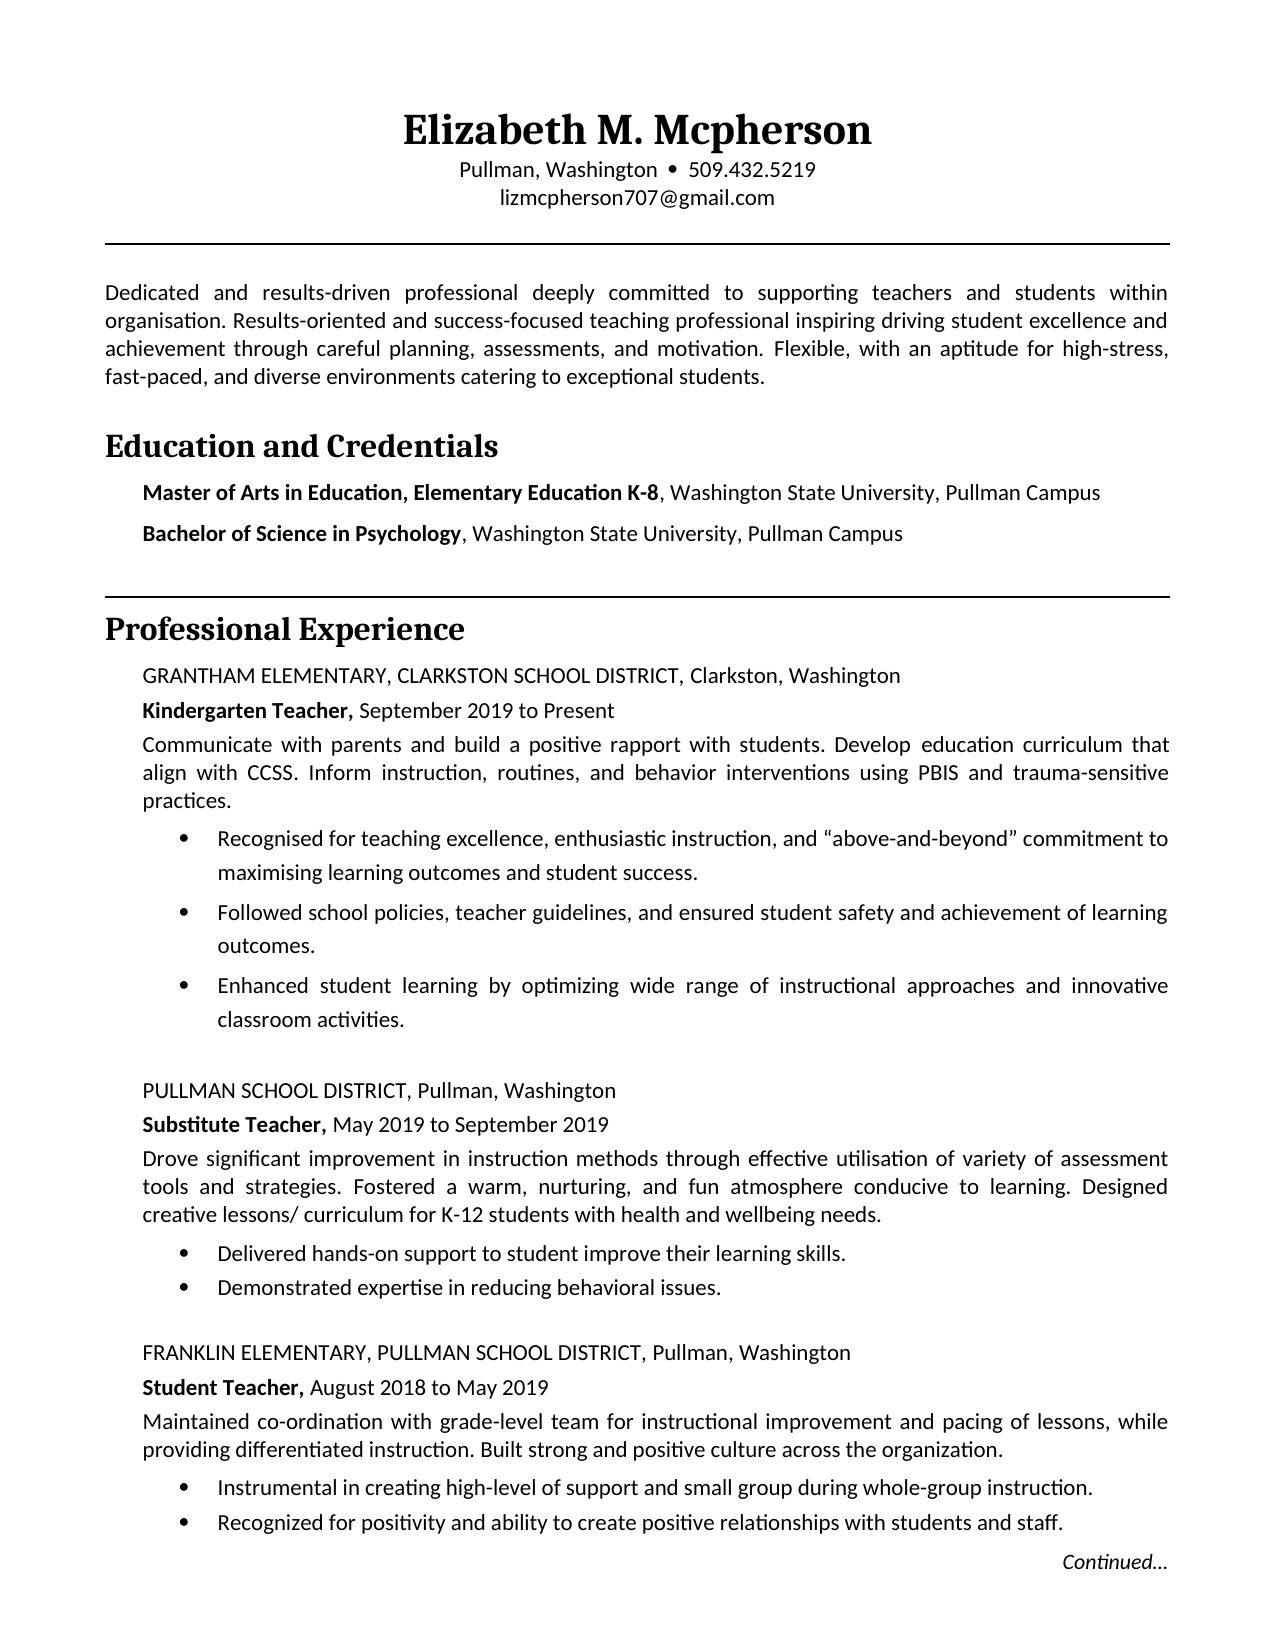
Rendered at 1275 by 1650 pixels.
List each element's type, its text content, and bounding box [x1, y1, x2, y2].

text Grantham Elementary, Clarkston School District, Clarkston, Washington [142, 661, 1170, 689]
text Student Teacher, August 2018 to May 2019 [142, 1373, 1170, 1401]
text Pullman, Washington 509.432.5219 [105, 155, 1170, 183]
text Substitute Teacher, May 2019 to September 2019 [142, 1110, 1170, 1138]
text Master of Arts in Education, Elementary Education K-8, Washington State University, Pullman Campus [142, 478, 1170, 506]
text Bachelor of Science in Psychology, Washington State University, Pullman Campus [142, 523, 1170, 546]
list Demonstrated expertise in reducing behavioral issues. [180, 1273, 1170, 1301]
text Education and Credentials [105, 413, 1170, 466]
text Dedicated and results-driven professional deeply committed to supporting teachers and students within organisation. Results-oriented and success-focused teaching professional inspiring driving student excellence and achievement through careful planning, assessments, and motivation. Flexible, with an aptitude for high-stress, fast-paced, and diverse environments catering to exceptional students. [105, 245, 1170, 390]
text Elizabeth M. Mcpherson [105, 105, 1170, 155]
text Drove significant improvement in instruction methods through effective utilisation of variety of assessment tools and strategies. Fostered a warm, nurturing, and fun atmosphere conducive to learning. Designed creative lessons/ curriculum for K-12 students with health and wellbeing needs. [142, 1144, 1170, 1228]
text Communicate with parents and build a positive rapport with students. Develop education curriculum that align with CCSS. Inform instruction, routines, and behavior interventions using PBIS and trauma-sensitive practices. [142, 730, 1170, 814]
list Instrumental in creating high-level of support and small group during whole-group instruction. [180, 1473, 1170, 1502]
list Delivered hands-on support to student improve their learning skills. [180, 1239, 1170, 1267]
list Enhanced student learning by optimizing wide range of instructional approaches and innovative classroom activities. [180, 971, 1170, 1033]
text Professional Experience [105, 598, 1170, 649]
text Pullman School District, Pullman, Washington [142, 1076, 1170, 1104]
text Franklin Elementary, Pullman School District, Pullman, Washington [142, 1338, 1170, 1367]
list Recognized for positivity and ability to create positive relationships with students and staff. [180, 1508, 1170, 1536]
text Maintained co-ordination with grade-level team for instructional improvement and pacing of lessons, while providing differentiated instruction. Built strong and positive culture across the organization. [142, 1407, 1170, 1463]
text Kindergarten Teacher, September 2019 to Present [142, 696, 1170, 724]
list Recognised for teaching excellence, enthusiastic instruction, and “above-and-beyond” commitment to maximising learning outcomes and student success. [180, 824, 1170, 886]
list Followed school policies, teacher guidelines, and ensured student safety and achievement of learning outcomes. [180, 898, 1170, 959]
text lizmcpherson707@gmail.com [105, 183, 1170, 211]
